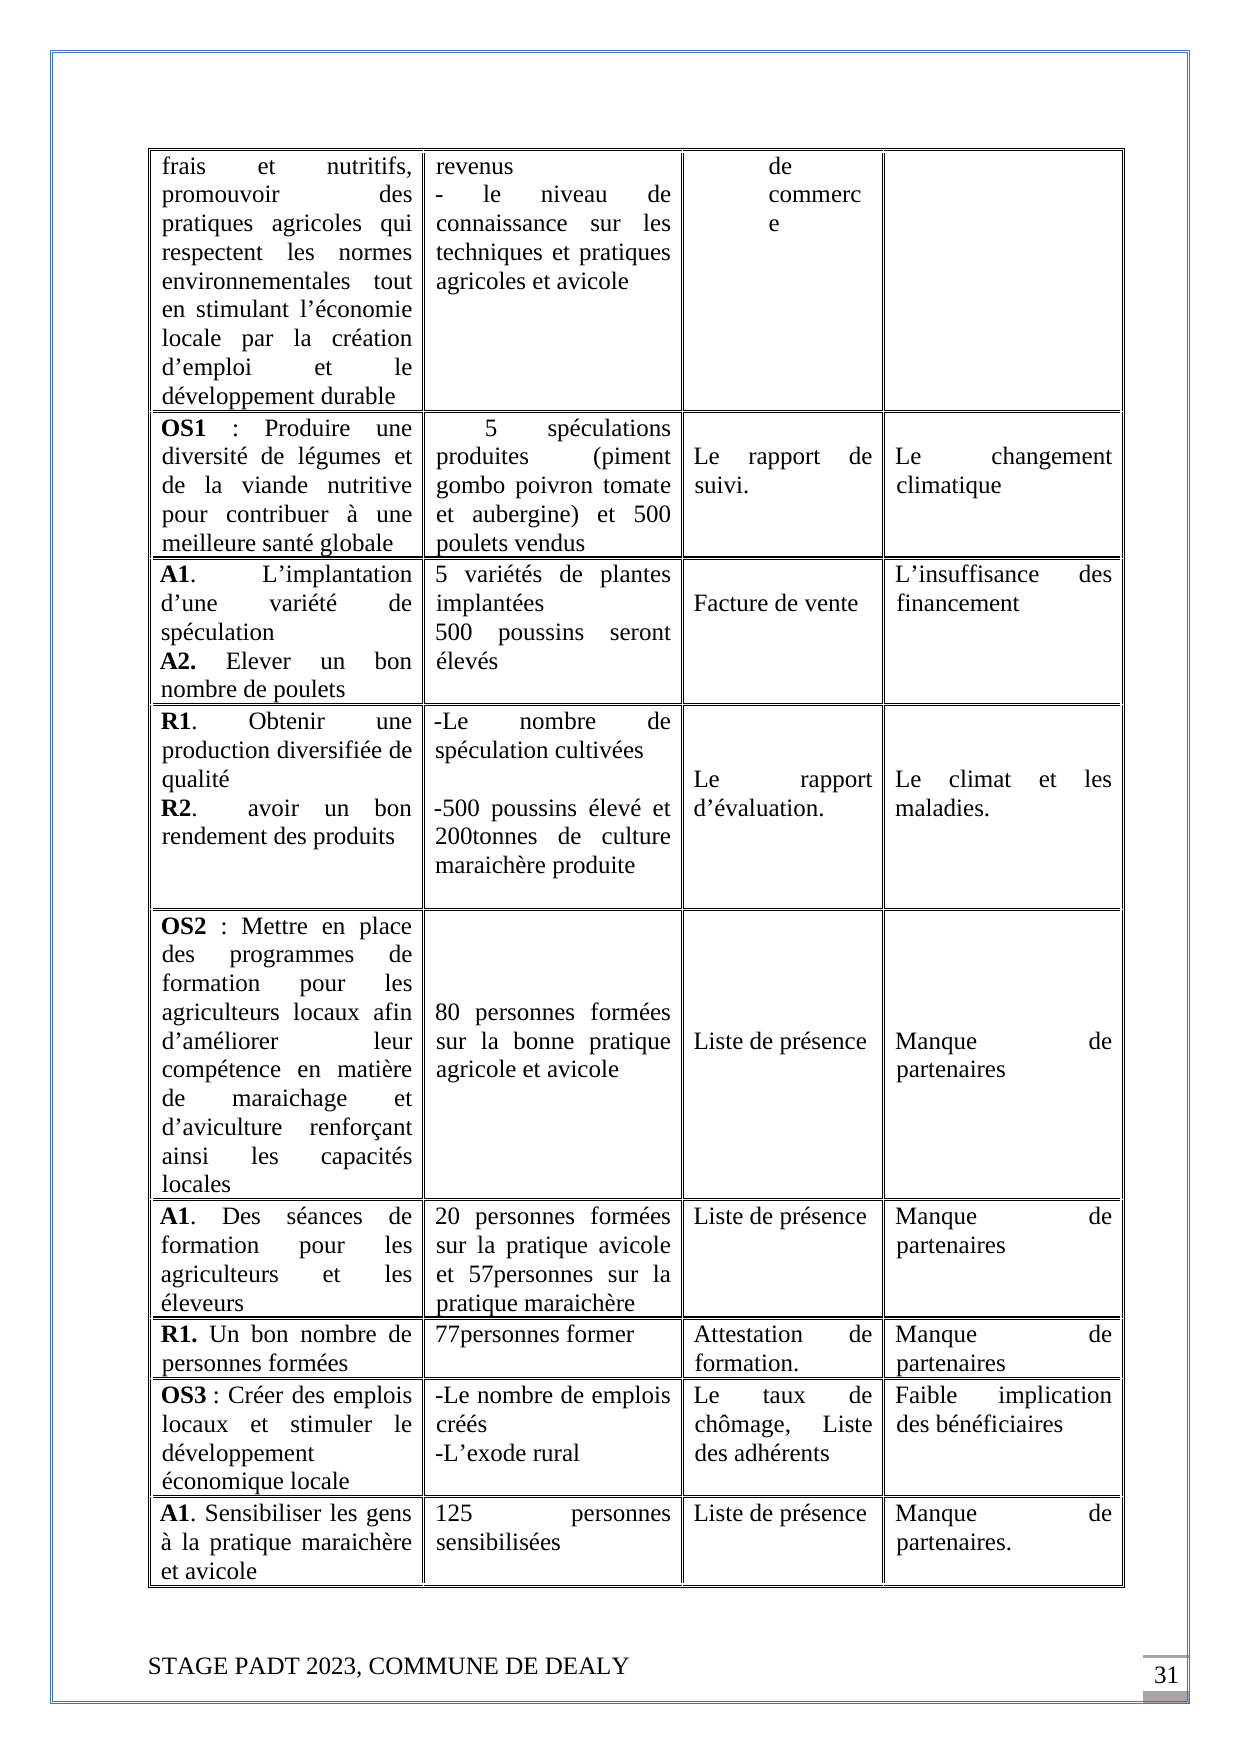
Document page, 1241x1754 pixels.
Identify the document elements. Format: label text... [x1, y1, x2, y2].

table_cell Liste de présence [684, 911, 882, 1198]
table_cell 125 personnes sensibilisées [424, 1498, 682, 1584]
table_cell Le rapport d’évaluation. [684, 706, 882, 908]
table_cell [424, 151, 682, 409]
table_cell A1. Des séances de formation pour les agriculteurs et les éleveurs [149, 1198, 423, 1316]
table_cell 5 spéculations produites (piment gombo poivron tomate et aubergine) et 500 poulets vendus [425, 413, 681, 556]
table_cell Le climat et les maladies. [884, 703, 1123, 908]
table_cell Faible implication des bénéficiaires [884, 1377, 1123, 1495]
table_cell -Le nombre de spéculation cultivées -500 poussins élevé et 200tonnes de culture maraichère produite [425, 706, 681, 908]
table_cell R1. Obtenir une production diversifiée de qualité R2. avoir un bon rendement des produits [149, 703, 423, 908]
table_cell Manque de partenaires. [884, 1495, 1123, 1584]
table_cell Le changement climatique [885, 410, 1122, 556]
table_cell Facture de vente [684, 560, 882, 703]
table_cell 77personnes former [425, 1320, 681, 1377]
table_cell OS3 : Créer des emplois locaux et stimuler le développement économique locale [149, 1377, 423, 1495]
table_cell Manque de partenaires [884, 1198, 1123, 1316]
table_cell L’insuffisance des financement [885, 556, 1122, 703]
table_cell 20 personnes formées sur la pratique avicole et 57personnes sur la pratique maraichère [425, 1201, 681, 1316]
table_cell Liste de présence [682, 1495, 884, 1584]
table_cell A1. L’implantation d’une variété de spéculation A2. Elever un bon nombre de poulets [151, 556, 422, 703]
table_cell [151, 151, 423, 409]
table_cell Le taux de chômage, Liste des adhérents [684, 1380, 882, 1495]
table_cell OS2 : Mettre en place des programmes de formation pour les agriculteurs locaux afin d’améliorer leur compétence en matière de maraichage et d’aviculture renforçant ainsi les capacités locales [151, 908, 422, 1198]
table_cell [682, 149, 884, 409]
table_cell A1. Sensibiliser les gens à la pratique maraichère et avicole [149, 1495, 423, 1584]
table_cell R1. Un bon nombre de personnes formées [151, 1316, 422, 1377]
table_cell Attestation de formation. [684, 1320, 882, 1377]
table_cell Le rapport de suivi. [684, 413, 882, 556]
table_cell OS1 : Produire une diversité de légumes et de la viande nutritive pour contribuer à une meilleure santé globale [151, 410, 422, 556]
table_cell 5 variétés de plantes implantées 500 poussins seront élevés [425, 560, 681, 703]
table_cell 80 personnes formées sur la bonne pratique agricole et avicole [425, 911, 681, 1198]
table_cell Manque de partenaires [885, 1316, 1122, 1377]
table_cell Manque de partenaires [885, 908, 1122, 1198]
table_cell Liste de présence [684, 1201, 882, 1316]
table_cell -Le nombre de emplois créés -L’exode rural [425, 1380, 681, 1495]
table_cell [884, 151, 1122, 409]
